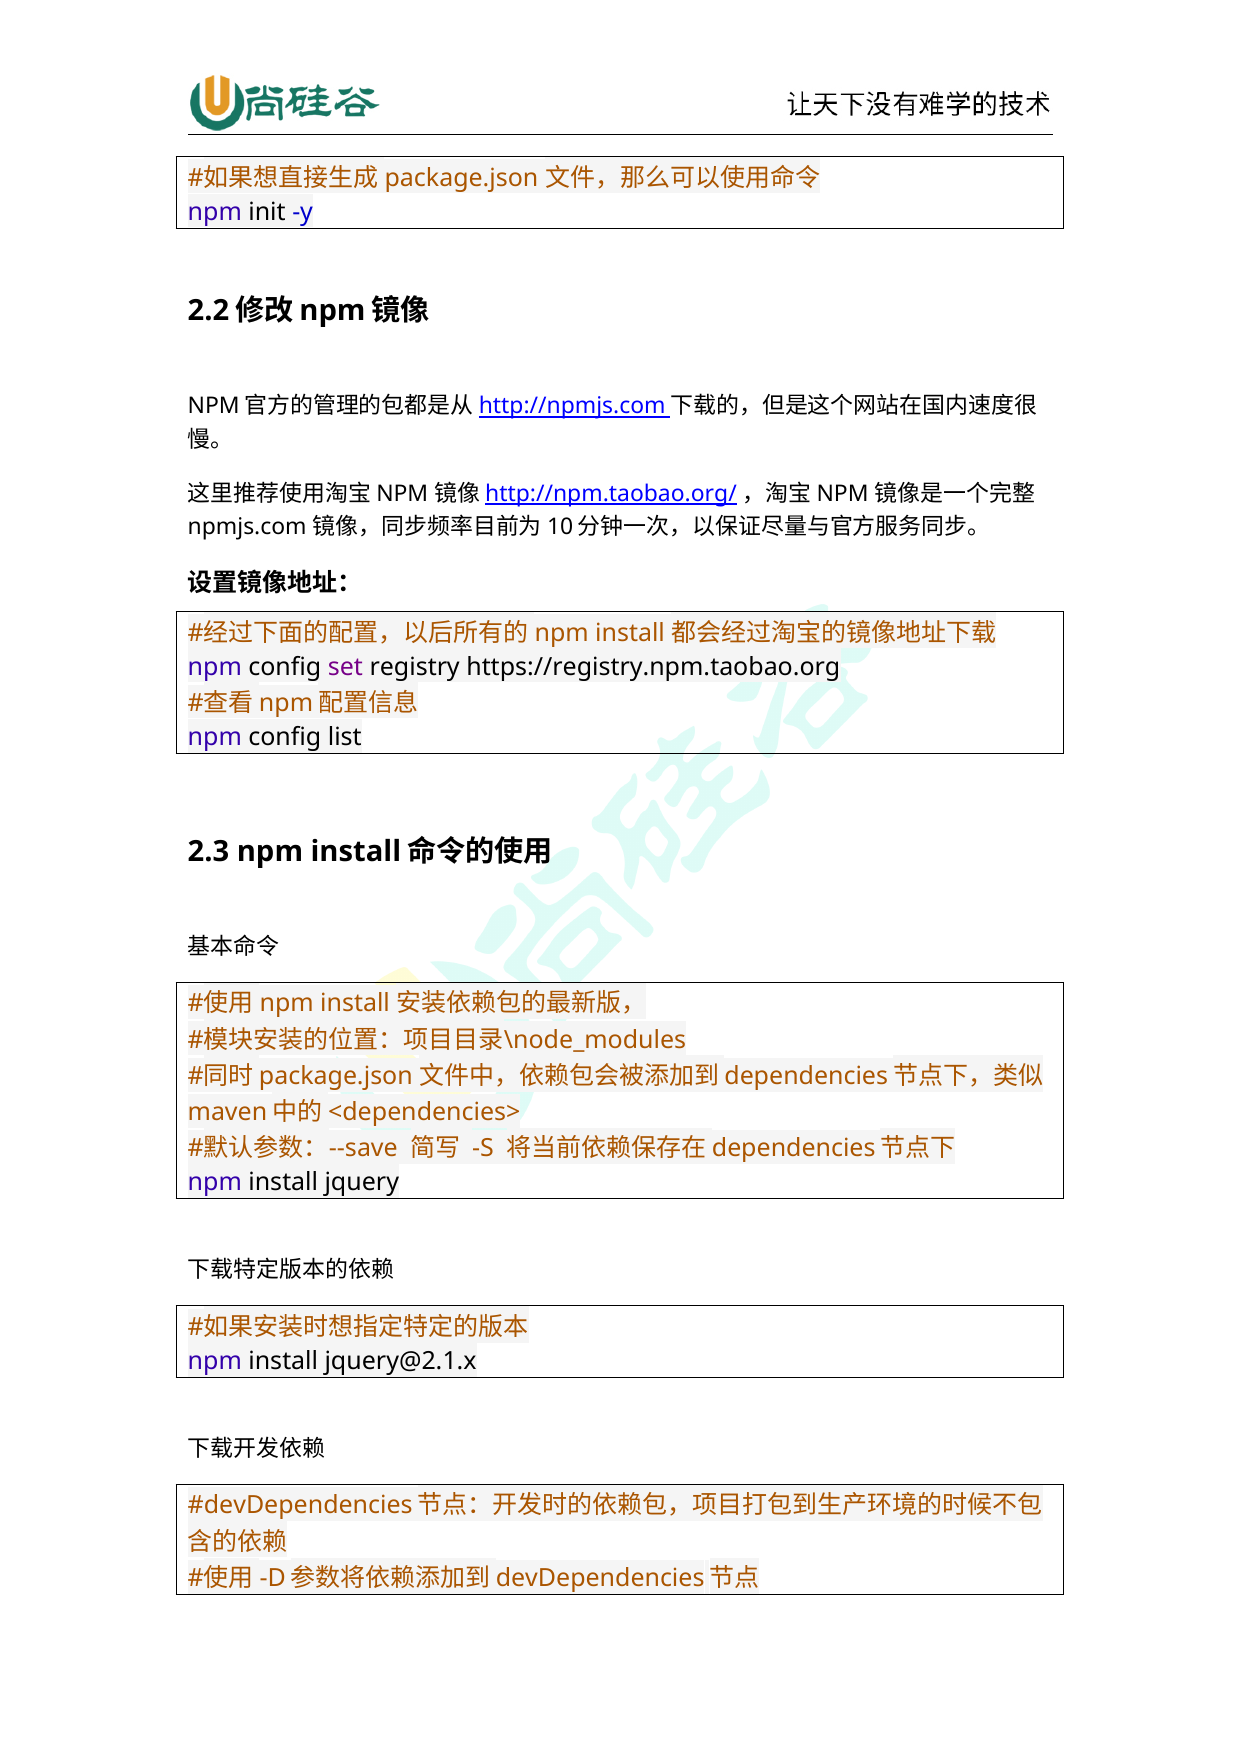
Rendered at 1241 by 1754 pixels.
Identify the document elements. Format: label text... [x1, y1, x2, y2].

text 设置镜像地址： [187, 562, 1053, 598]
table_header #如果安装时想指定特定的版本 npm install jquery@2.1.x [477, 1306, 1063, 1377]
text 基本命令 [187, 928, 1053, 961]
text 这里推荐使用淘宝 NPM 镜像 http://npm.taobao.org/ ，淘宝 NPM 镜像是一个完整 npmjs.com 镜像，同步频率目前为 10分钟一次，以保证尽量与官方服务同步。 [187, 475, 1053, 541]
table_header #经过下面的配置，以后所有的 npm install 都会经过淘宝的镜像地址下载 npm config set registry https://registry.npm.taobao.org #查看npm配置信息 npm config list [177, 612, 1063, 753]
table_cell #如果想直接生成 package.json 文件，那么可以使用命令 npm init -y [177, 157, 1063, 227]
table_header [177, 1485, 1063, 1594]
text 下载开发依赖 [187, 1430, 1053, 1463]
table_header #使用 npm install 安装依赖包的最新版， #模块安装的位置：项目目录\node_modules #同时package.json 文件中，依赖包会被添加到dependencies节点下，类似maven中的 <dependencies> #默认参数：--save 简写 -S 将当前依赖保存在dependencies节点下 npm install jquery [328, 983, 1063, 1198]
subtitle 2.3 npm install命令的使用 [187, 827, 1053, 870]
picture [187, 73, 1053, 132]
text NPM官方的管理的包都是从 http://npmjs.com下载的，但是这个网站在国内速度很慢。 [187, 387, 1053, 454]
table_header #使用 npm install 安装依赖包的最新版， #模块安装的位置：项目目录\node_modules #同时package.json 文件中，依赖包会被添加到dependencies节点下，类似maven中的 <dependencies> #默认参数：--save 简写 -S 将当前依赖保存在dependencies节点下 npm install jquery [177, 983, 272, 1198]
text 下载特定版本的依赖 [187, 1251, 1053, 1284]
subtitle 2.2修改npm镜像 [187, 287, 1053, 329]
